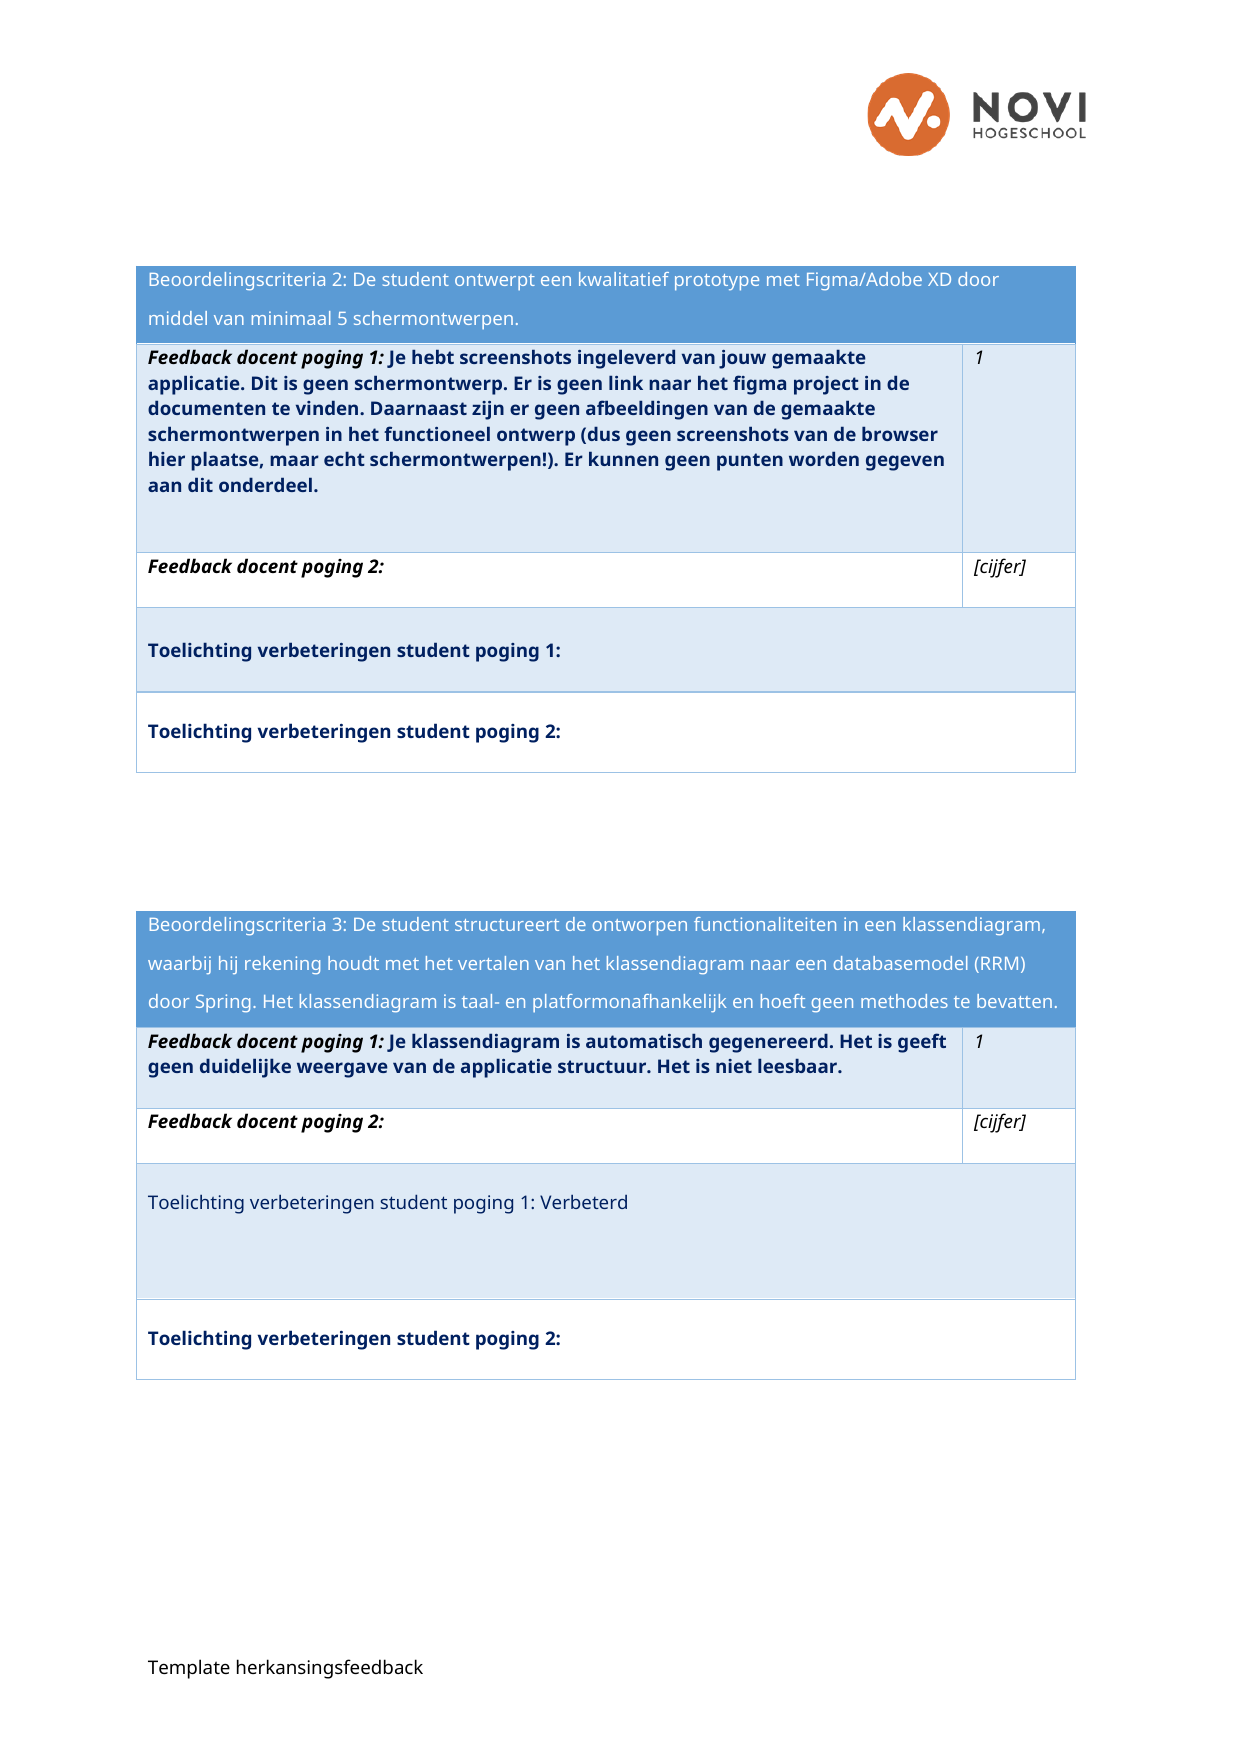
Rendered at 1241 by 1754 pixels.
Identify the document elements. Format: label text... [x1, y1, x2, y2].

table_cell [cijfer] [963, 1109, 1075, 1163]
table_cell Feedback docent poging 2: [137, 553, 962, 607]
table_cell Feedback docent poging 1: Je hebt screenshots ingeleverd van jouw gemaakte applicatie. Dit is geen schermontwerp. Er is geen link naar het figma project in de documenten te vinden. Daarnaast zijn er geen afbeeldingen van de gemaakte schermontwerpen in het functioneel ontwerp (dus geen screenshots van de browser hier plaatse, maar echt schermontwerpen!). Er kunnen geen punten worden gegeven aan dit onderdeel. [137, 345, 962, 552]
table_header Beoordelingscriteria 3: De student structureert de ontworpen functionaliteiten in een klassendiagram, waarbij hij rekening houdt met het vertalen van het klassendiagram naar een databasemodel (RRM) door Spring. Het klassendiagram is taal- en platformonafhankelijk en hoeft geen methodes te bevatten. [137, 912, 1075, 1027]
table_cell [cijfer] [963, 553, 1075, 607]
table_cell Toelichting verbeteringen student poging 1: [137, 608, 1075, 691]
table_cell Toelichting verbeteringen student poging 2: [137, 693, 1075, 772]
table_cell 1 [963, 345, 1075, 552]
table_header Beoordelingscriteria 2: De student ontwerpt een kwalitatief prototype met Figma/Adobe XD door middel van minimaal 5 schermontwerpen. [137, 267, 1075, 343]
picture [867, 73, 1093, 156]
table_cell Feedback docent poging 2: [137, 1109, 962, 1163]
table_cell Feedback docent poging 1: Je klassendiagram is automatisch gegenereerd. Het is geeft geen duidelijke weergave van de applicatie structuur. Het is niet leesbaar. [137, 1028, 962, 1108]
table_cell 1 [963, 1028, 1075, 1108]
table_cell Toelichting verbeteringen student poging 2: [137, 1300, 1075, 1379]
table_cell Toelichting verbeteringen student poging 1: Verbeterd [137, 1164, 1075, 1298]
